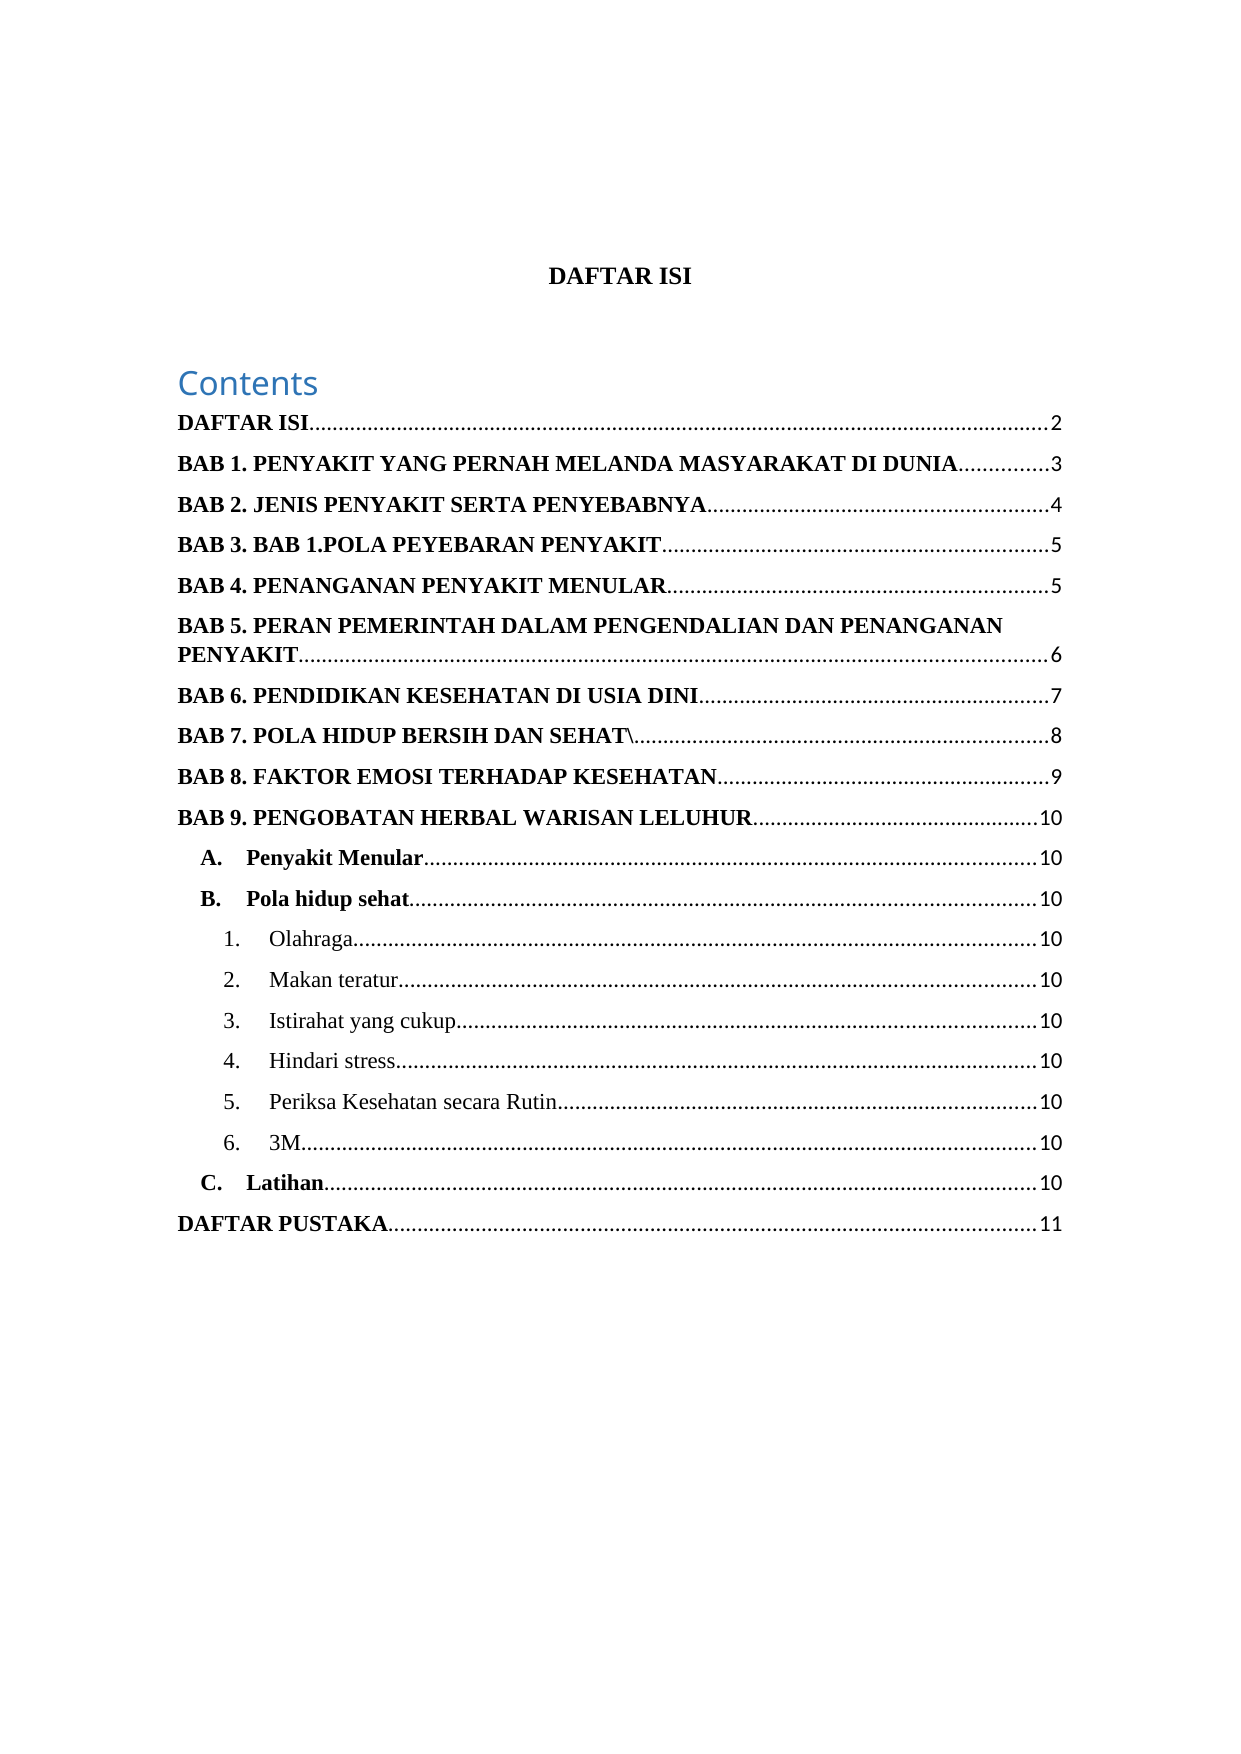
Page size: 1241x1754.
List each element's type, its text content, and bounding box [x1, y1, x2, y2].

subtitle DAFTAR ISI [177, 261, 1063, 290]
